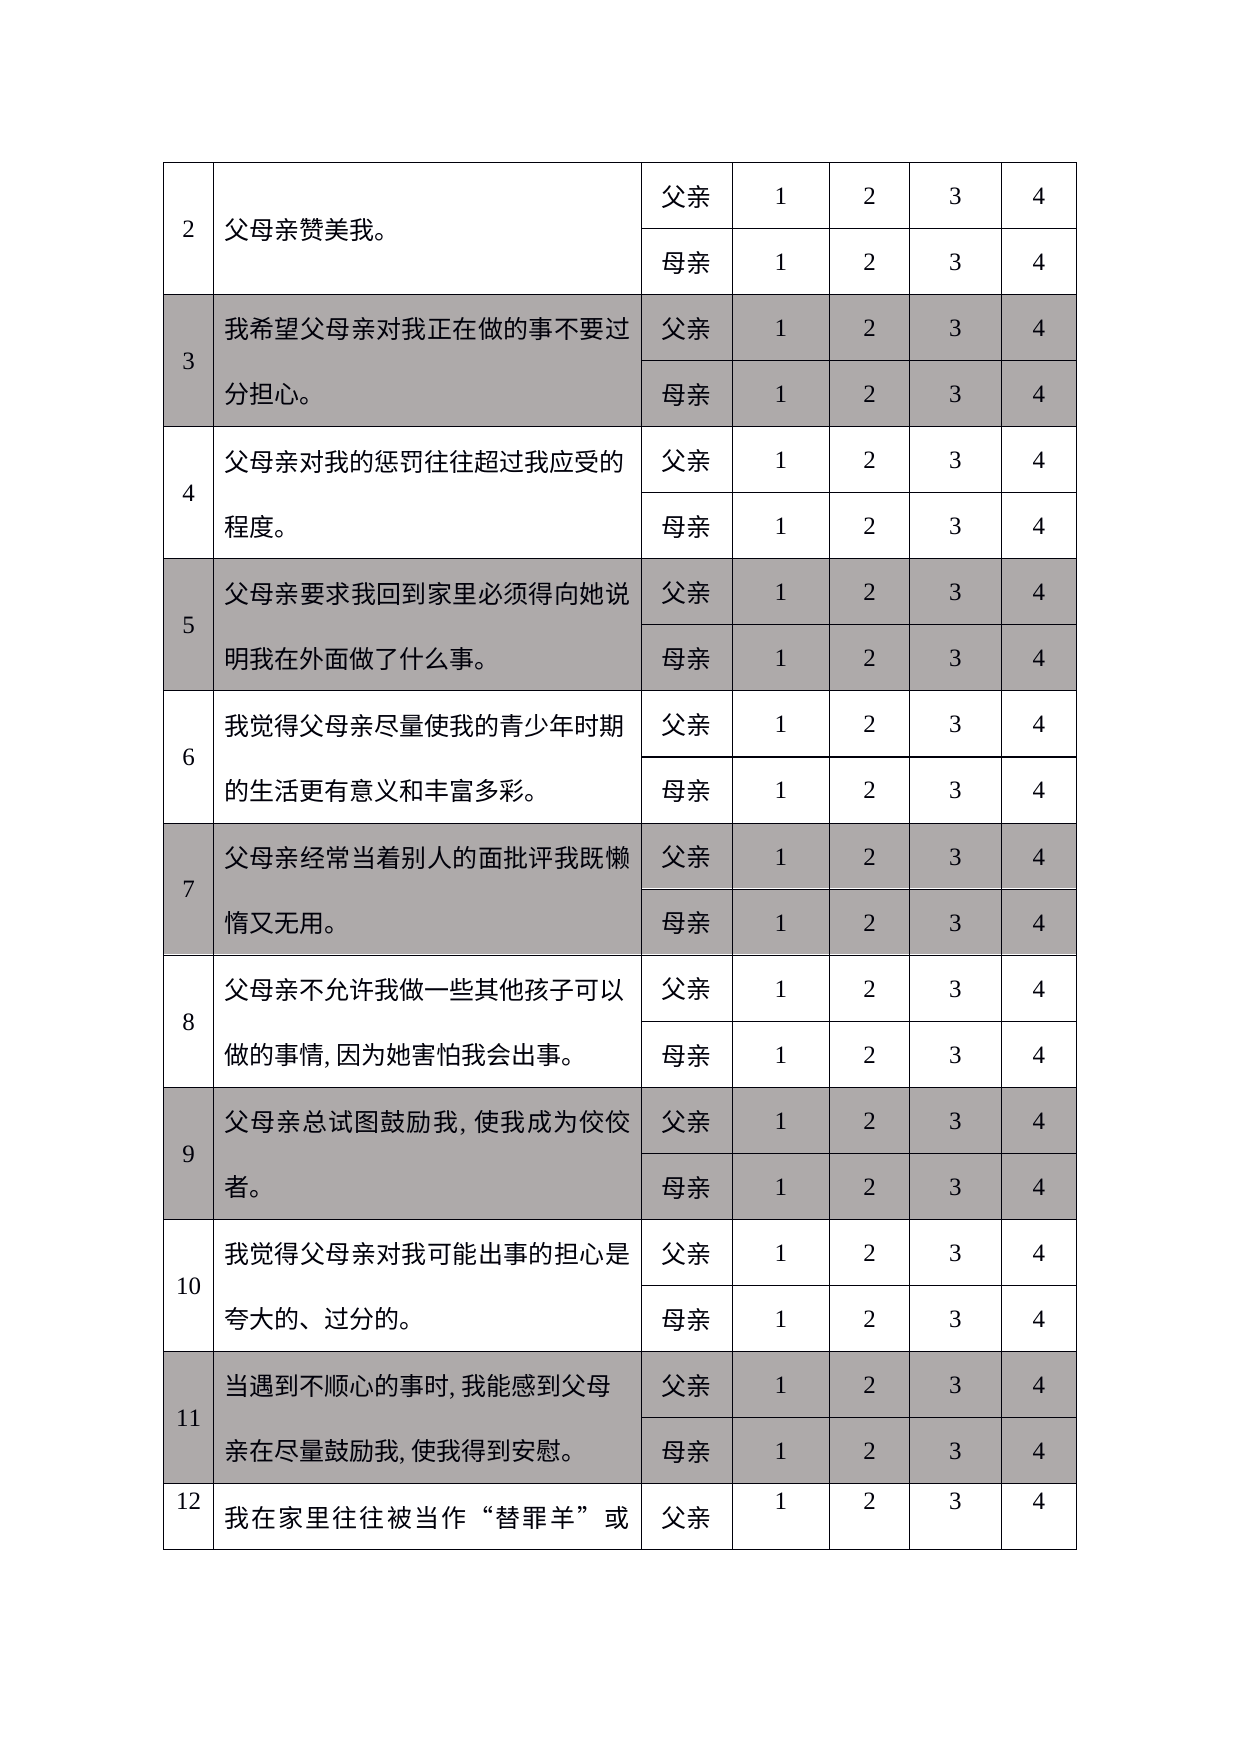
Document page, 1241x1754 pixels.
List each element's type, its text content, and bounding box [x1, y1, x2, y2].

table_cell 4 [1002, 1022, 1076, 1087]
table_cell 母亲 [642, 1286, 732, 1351]
table_cell 父亲 [642, 1220, 732, 1285]
table_cell 4 [1002, 361, 1076, 426]
table_cell 1 [733, 625, 829, 690]
table_cell 当遇到不顺心的事时, 我能感到父母亲在尽量鼓励我, 使我得到安慰。 [214, 1352, 641, 1483]
table_cell 2 [830, 493, 909, 558]
table_cell 2 [830, 427, 909, 492]
table_cell 3 [910, 559, 1001, 624]
table_cell 2 [830, 229, 909, 294]
table_cell 父母亲经常当着别人的面批评我既懒惰又无用。 [214, 824, 641, 954]
table_cell 4 [1002, 1484, 1076, 1549]
table_cell 3 [910, 427, 1001, 492]
table_cell 1 [733, 824, 829, 888]
table_cell 5 [164, 559, 213, 690]
table_cell 父亲 [642, 559, 732, 624]
table_cell 父亲 [642, 427, 732, 492]
table_cell 2 [830, 361, 909, 426]
table_cell 3 [910, 295, 1001, 360]
table_cell 母亲 [642, 625, 732, 690]
table_cell 1 [733, 758, 829, 822]
table_cell 父母亲要求我回到家里必须得向她说明我在外面做了什么事。 [214, 559, 641, 690]
table_cell 父亲 [642, 691, 732, 756]
table_cell 父母亲对我的惩罚往往超过我应受的程度。 [214, 427, 641, 558]
table_cell 12 [164, 1484, 213, 1549]
table_cell 母亲 [642, 493, 732, 558]
table_cell 2 [830, 824, 909, 888]
table_cell 父亲 [642, 956, 732, 1021]
table_cell 母亲 [642, 1022, 732, 1087]
table_cell 母亲 [642, 1418, 732, 1483]
table_cell 2 [830, 1286, 909, 1351]
table_cell 2 [830, 163, 909, 228]
table_cell 4 [1002, 427, 1076, 492]
table_cell 1 [733, 1286, 829, 1351]
table_cell 2 [830, 1220, 909, 1285]
table_cell 1 [733, 229, 829, 294]
table_cell 母亲 [642, 1154, 732, 1219]
table_cell 1 [733, 691, 829, 756]
table_cell 3 [910, 1022, 1001, 1087]
table_cell 1 [733, 559, 829, 624]
table_cell 父亲 [642, 163, 732, 228]
table_cell 3 [910, 824, 1001, 888]
table_cell 4 [1002, 890, 1076, 954]
table_cell 3 [910, 691, 1001, 756]
table_cell 4 [1002, 1088, 1076, 1153]
table_cell 3 [910, 1352, 1001, 1417]
table_cell 2 [830, 1352, 909, 1417]
table_cell 7 [164, 824, 213, 954]
table_cell 1 [733, 427, 829, 492]
table_cell 2 [830, 758, 909, 822]
table_cell 1 [733, 1022, 829, 1087]
table_cell 父母亲赞美我。 [214, 163, 641, 294]
table_cell 2 [830, 890, 909, 954]
table_cell 4 [1002, 493, 1076, 558]
table_cell 3 [910, 890, 1001, 954]
table_cell 2 [830, 1022, 909, 1087]
table_cell 3 [910, 1418, 1001, 1483]
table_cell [214, 1484, 641, 1549]
table_cell 1 [733, 295, 829, 360]
table_cell 1 [733, 1352, 829, 1417]
table_cell 母亲 [642, 890, 732, 954]
table_cell 1 [733, 163, 829, 228]
table_cell 父亲 [642, 824, 732, 888]
table_cell 8 [164, 956, 213, 1087]
table_cell 4 [164, 427, 213, 558]
table_cell 母亲 [642, 361, 732, 426]
table_cell 我希望父母亲对我正在做的事不要过分担心。 [214, 295, 641, 426]
table_cell 4 [1002, 691, 1076, 756]
table_cell 父亲 [642, 1352, 732, 1417]
table_cell 3 [910, 1088, 1001, 1153]
table_cell 11 [164, 1352, 213, 1483]
table_cell 9 [164, 1088, 213, 1219]
table_cell 4 [1002, 229, 1076, 294]
table_cell 4 [1002, 163, 1076, 228]
table_cell 1 [733, 1088, 829, 1153]
table_cell 父母亲总试图鼓励我, 使我成为佼佼者。 [214, 1088, 641, 1219]
table_cell 4 [1002, 1154, 1076, 1219]
table_cell 4 [1002, 1418, 1076, 1483]
table_cell 1 [733, 493, 829, 558]
table_cell 2 [830, 1484, 909, 1549]
table_cell 2 [830, 1088, 909, 1153]
table_cell 4 [1002, 956, 1076, 1021]
table_cell 2 [830, 1154, 909, 1219]
table_cell 我觉得父母亲对我可能出事的担心是夸大的、过分的。 [214, 1220, 641, 1351]
table_cell 6 [164, 691, 213, 822]
table_cell 3 [910, 1286, 1001, 1351]
table_cell 3 [910, 493, 1001, 558]
table_cell 3 [910, 625, 1001, 690]
table_cell 3 [910, 758, 1001, 822]
table_cell 父亲 [642, 1088, 732, 1153]
table_cell 1 [733, 361, 829, 426]
table_cell 4 [1002, 1286, 1076, 1351]
table_cell 2 [830, 625, 909, 690]
table_cell 1 [733, 956, 829, 1021]
table_cell 2 [830, 1418, 909, 1483]
table_cell 4 [1002, 1352, 1076, 1417]
table_cell 1 [733, 1220, 829, 1285]
table_cell 3 [910, 1484, 1001, 1549]
table_cell 2 [830, 295, 909, 360]
table_cell 4 [1002, 559, 1076, 624]
table_cell 2 [830, 559, 909, 624]
table_cell 3 [910, 361, 1001, 426]
table_cell 4 [1002, 758, 1076, 822]
table_cell 4 [1002, 1220, 1076, 1285]
table_cell 3 [910, 956, 1001, 1021]
table_cell 2 [830, 956, 909, 1021]
table_cell 父亲 [642, 295, 732, 360]
table_cell 3 [910, 229, 1001, 294]
table_cell 1 [733, 890, 829, 954]
table_cell 母亲 [642, 229, 732, 294]
table_cell 我觉得父母亲尽量使我的青少年时期的生活更有意义和丰富多彩。 [214, 691, 641, 822]
table_cell 1 [733, 1154, 829, 1219]
table_cell 2 [830, 691, 909, 756]
table_cell 4 [1002, 824, 1076, 888]
table_cell 4 [1002, 625, 1076, 690]
table_cell 1 [733, 1418, 829, 1483]
table_cell 3 [910, 1220, 1001, 1285]
table_cell 父母亲不允许我做一些其他孩子可以做的事情, 因为她害怕我会出事。 [214, 956, 641, 1087]
table_cell 4 [1002, 295, 1076, 360]
table_cell 10 [164, 1220, 213, 1351]
table_cell 3 [910, 1154, 1001, 1219]
table_cell 父亲 [642, 1484, 732, 1549]
table_cell 3 [164, 295, 213, 426]
table_cell 2 [164, 163, 213, 294]
table_cell 母亲 [642, 758, 732, 822]
table_cell 3 [910, 163, 1001, 228]
table_cell 1 [733, 1484, 829, 1549]
